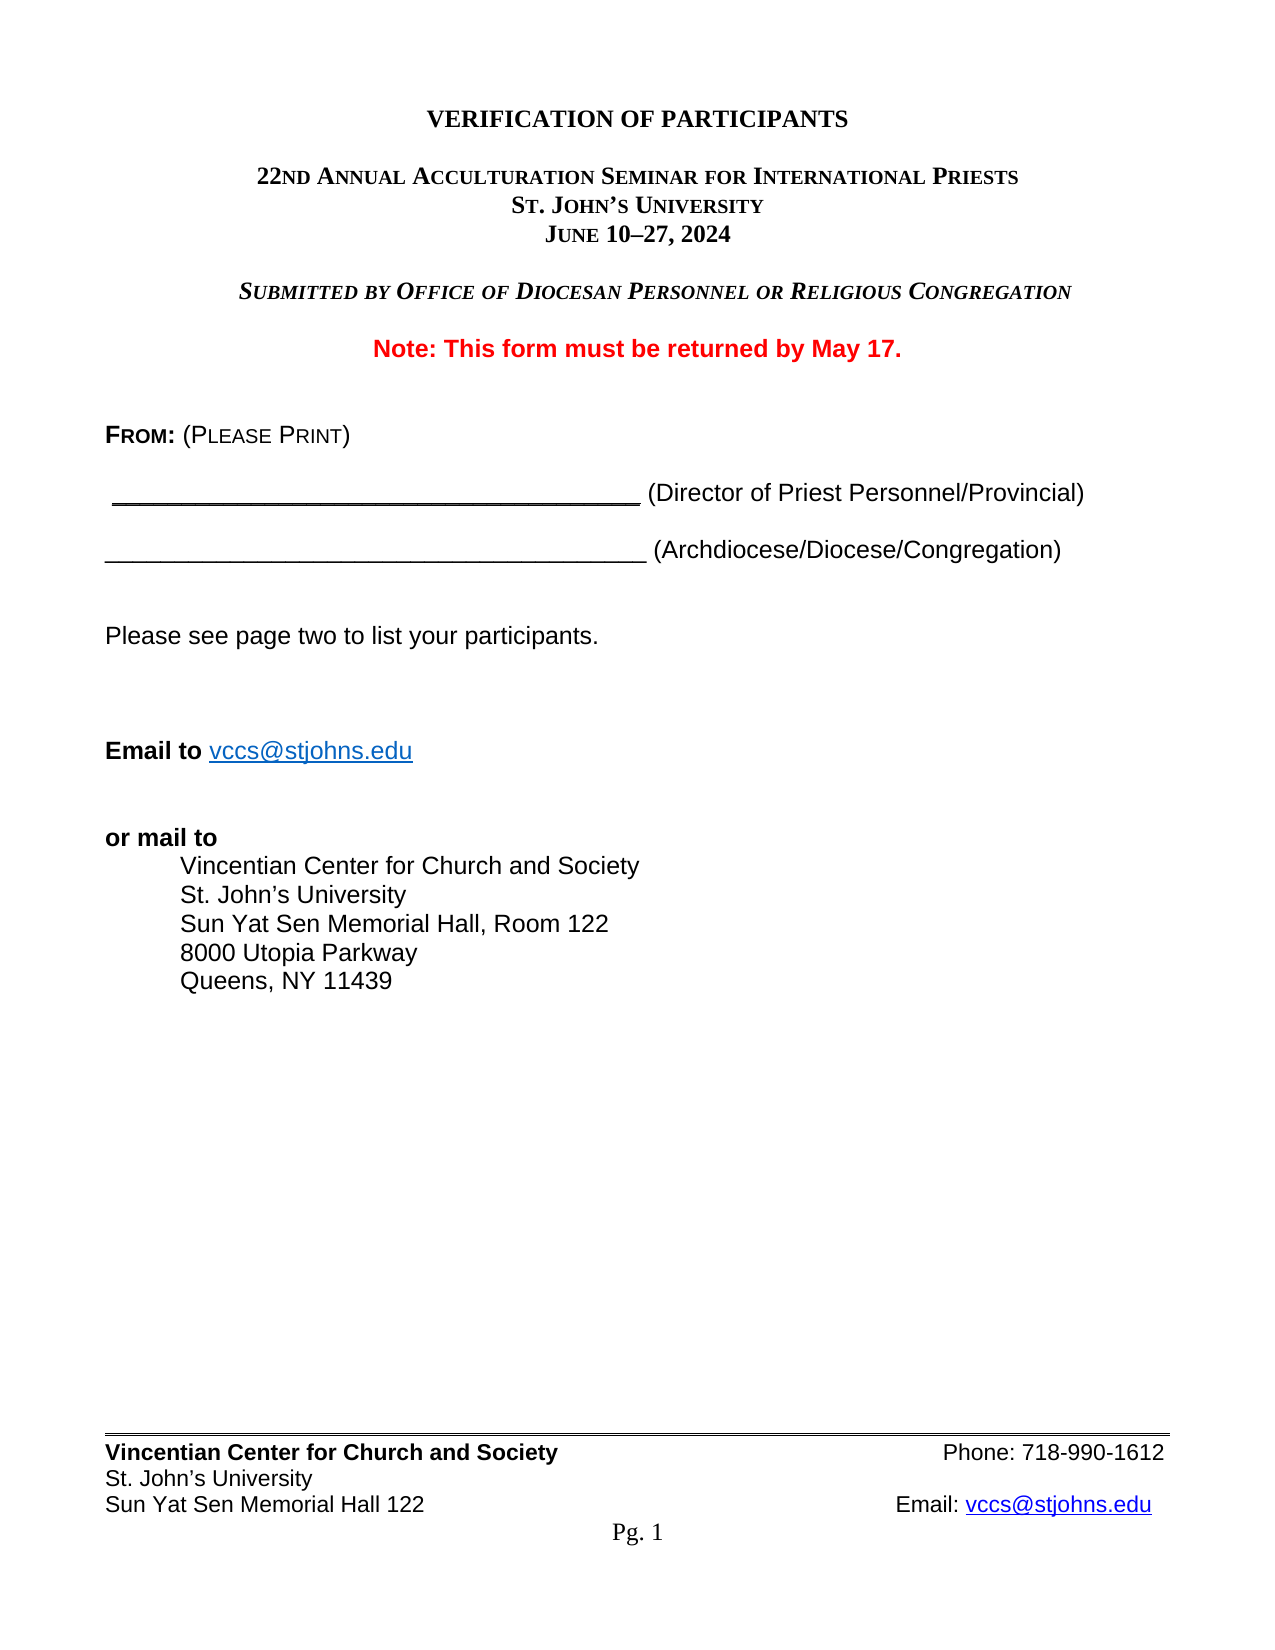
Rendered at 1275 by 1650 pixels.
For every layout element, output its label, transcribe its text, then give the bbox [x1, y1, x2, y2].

text Vincentian Center for Church and Society [105, 851, 1170, 880]
title VERIFICATION OF PARTICIPANTS [105, 104, 1170, 132]
text _______________________________________ (Archdiocese/Diocese/Congregation) [105, 535, 1170, 564]
text or mail to [105, 822, 1170, 851]
text 22nd Annual Acculturation Seminar for International Priests [105, 161, 1170, 190]
text Email to vccs@stjohns.edu [105, 736, 1170, 765]
title Submitted by Office of Diocesan Personnel or Religious Congregation [142, 276, 1170, 305]
text Sun Yat Sen Memorial Hall, Room 122 [105, 909, 1170, 937]
text Note: This form must be returned by May 17. [105, 334, 1170, 362]
text June 10–27, 2024 [105, 219, 1170, 247]
text St. John’s University [105, 190, 1170, 219]
text Please see page two to list your participants. [105, 621, 1170, 650]
text St. John’s University [105, 880, 1170, 909]
text From: (Please Print) [105, 420, 1170, 449]
text Queens, NY 11439 [105, 966, 1170, 995]
text ______________________________________ (Director of Priest Personnel/Provincial) [105, 477, 1170, 506]
text 8000 Utopia Parkway [105, 937, 1170, 966]
